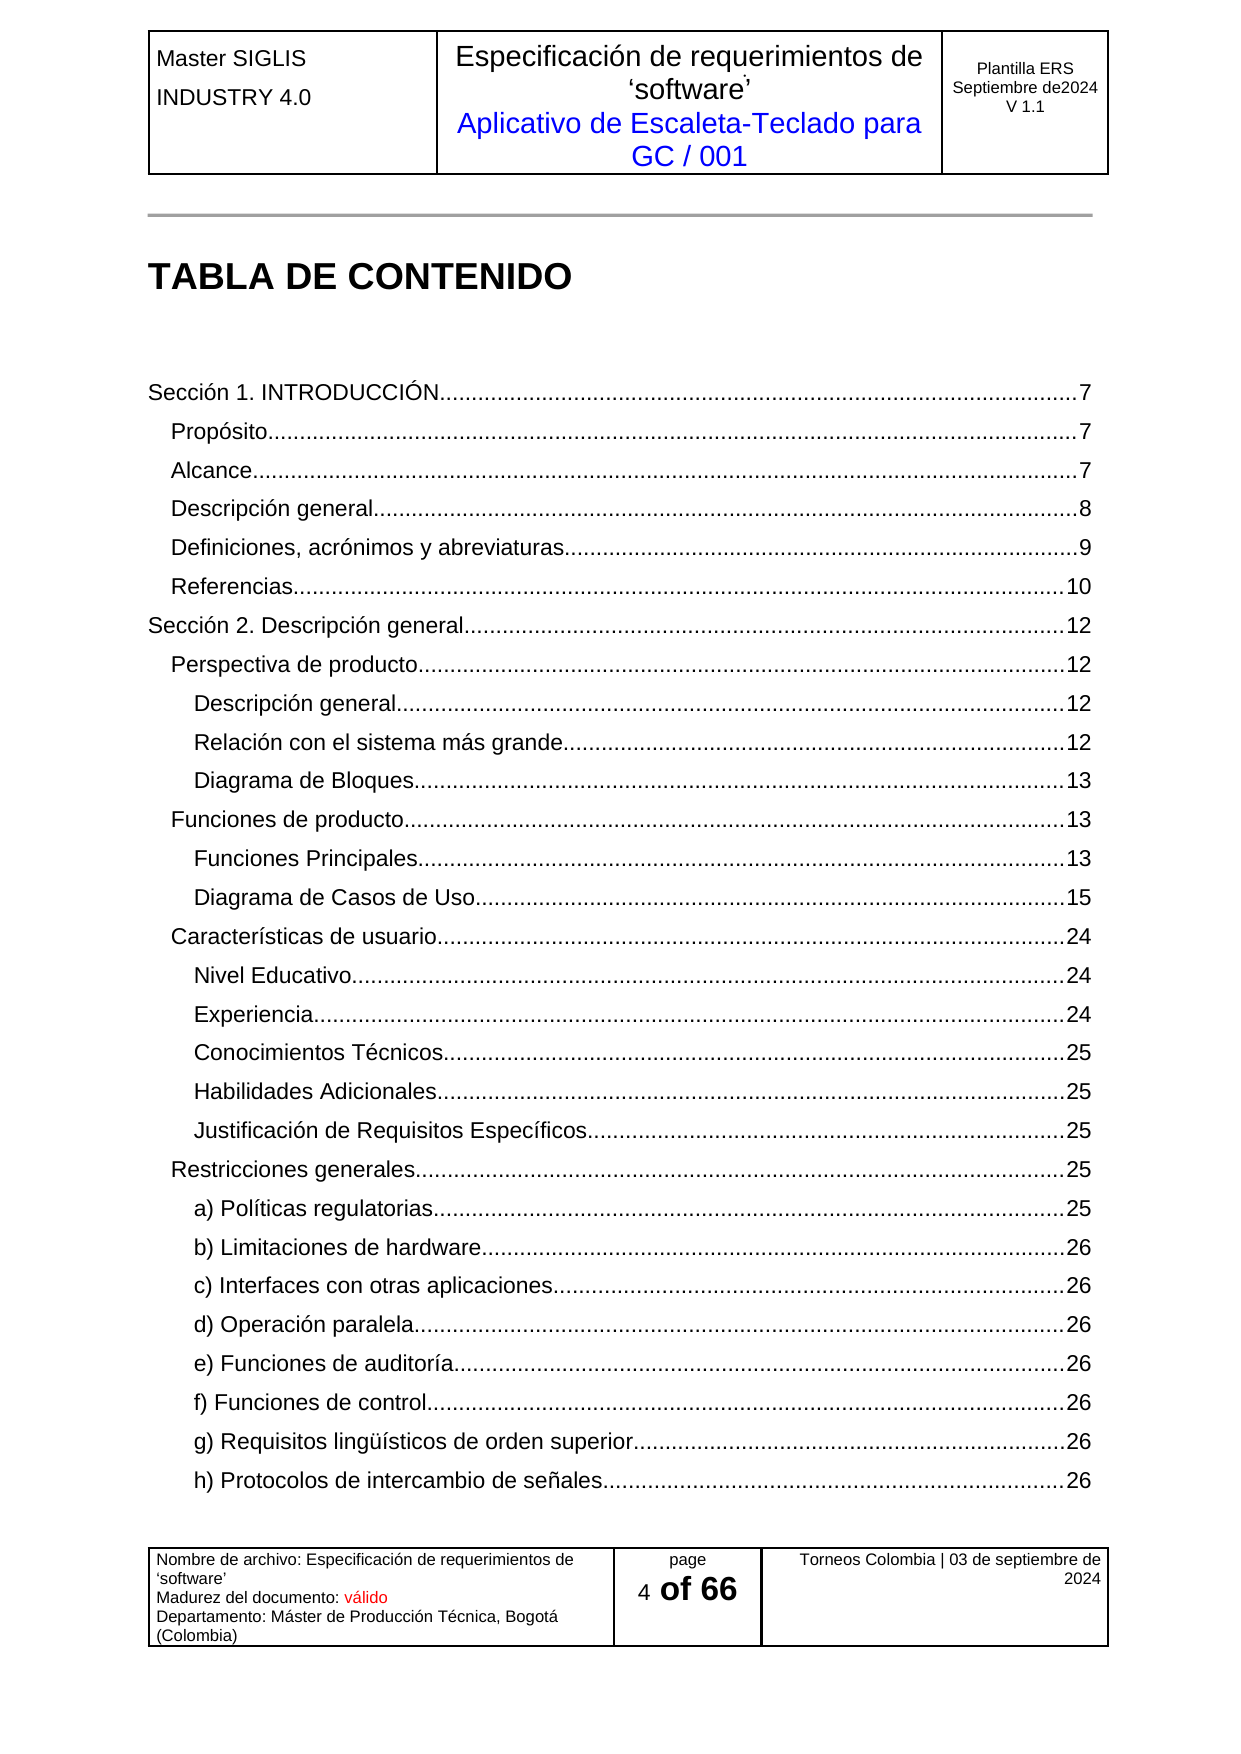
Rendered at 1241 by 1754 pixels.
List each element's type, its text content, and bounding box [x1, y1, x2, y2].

text TABLA DE CONTENIDO [148, 254, 1092, 297]
